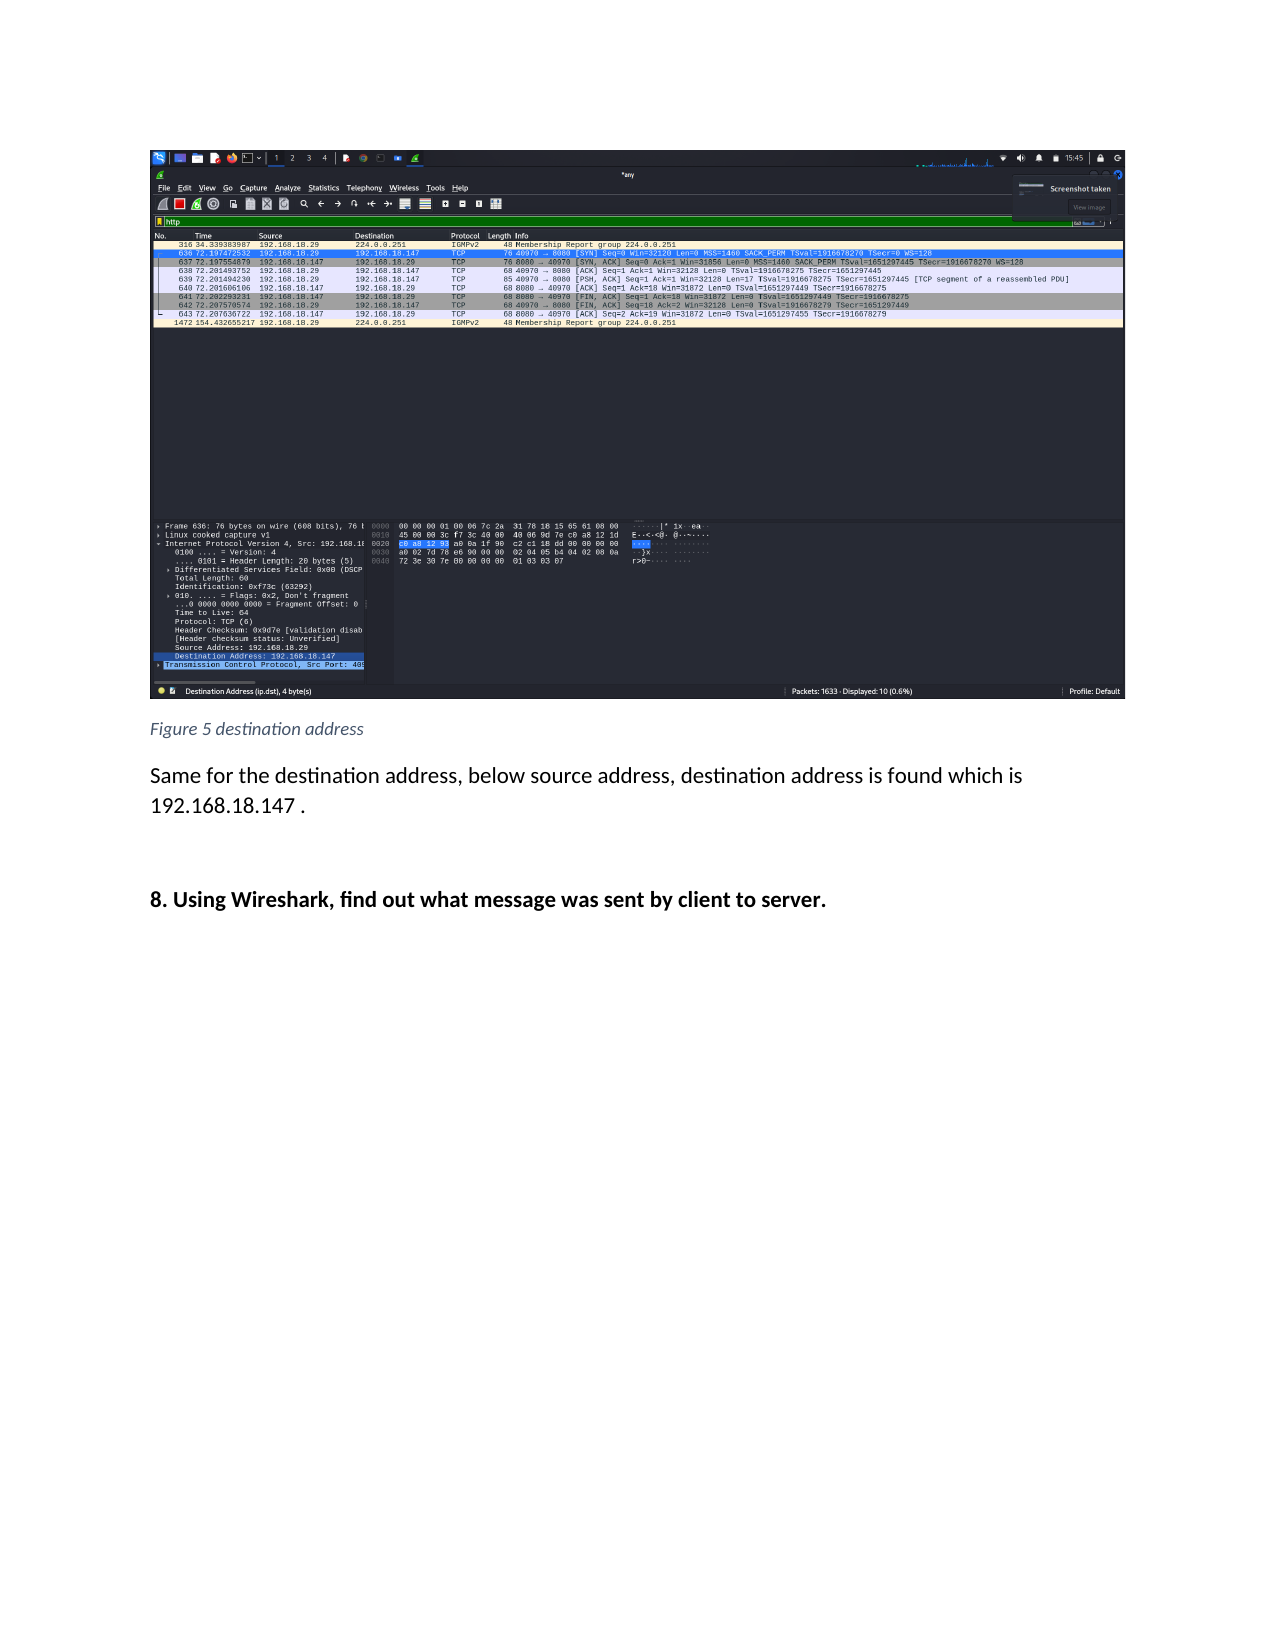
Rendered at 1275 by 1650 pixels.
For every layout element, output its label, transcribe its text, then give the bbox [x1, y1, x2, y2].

text 8. Using Wireshark, find out what message was sent by client to server. [150, 885, 1125, 913]
text Figure 5 destination address [150, 717, 1125, 740]
picture [150, 150, 1125, 699]
text Same for the destination address, below source address, destination address is found which is 192.168.18.147 . [150, 761, 1125, 819]
